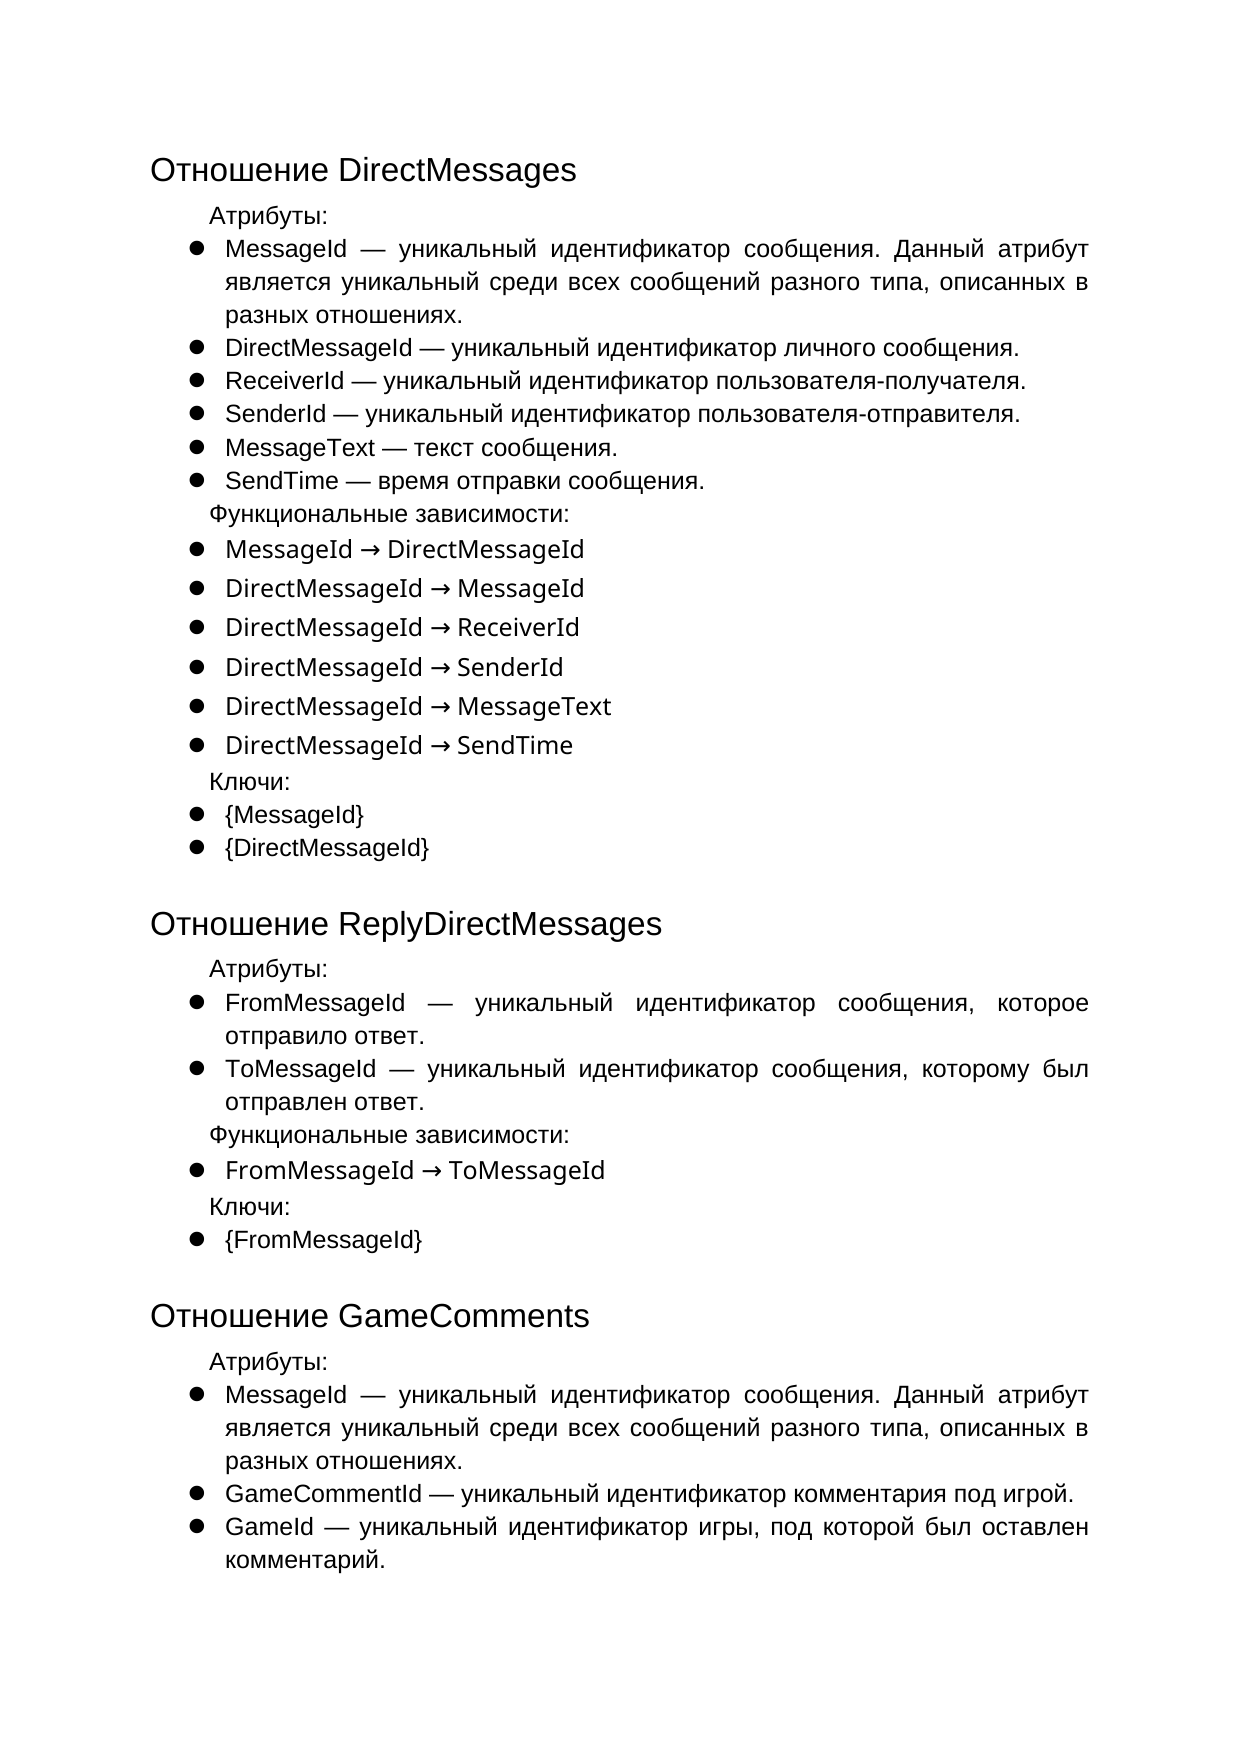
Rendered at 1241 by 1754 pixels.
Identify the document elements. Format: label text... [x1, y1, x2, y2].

subtitle Отношение DirectMessages [150, 150, 1090, 188]
list SenderId — уникальный идентификатор пользователя-отправителя. [187, 399, 1090, 428]
text Атрибуты: [150, 1347, 1090, 1375]
list DirectMessageId → MessageId [187, 571, 1090, 605]
list GameCommentId — уникальный идентификатор комментария под игрой. [187, 1479, 1090, 1508]
list MessageId — уникальный идентификатор сообщения. Данный атрибут является уникальный среди всех сообщений разного типа, описанных в разных отношениях. [187, 1379, 1090, 1474]
list MessageId → DirectMessageId [187, 532, 1090, 566]
list DirectMessageId → SendTime [187, 728, 1090, 762]
text Атрибуты: [150, 954, 1090, 983]
text Функциональные зависимости: [150, 1120, 1090, 1148]
text Ключи: [150, 767, 1090, 796]
list {FromMessageId} [187, 1225, 1090, 1254]
list {MessageId} [187, 800, 1090, 829]
text Ключи: [150, 1192, 1090, 1221]
list MessageText — текст сообщения. [187, 432, 1090, 461]
list DirectMessageId — уникальный идентификатор личного сообщения. [187, 333, 1090, 362]
list GameId — уникальный идентификатор игры, под которой был оставлен комментарий. [187, 1512, 1090, 1574]
text Атрибуты: [150, 201, 1090, 230]
list ReceiverId — уникальный идентификатор пользователя-получателя. [187, 366, 1090, 395]
list FromMessageId → ToMessageId [187, 1153, 1090, 1187]
list DirectMessageId → SenderId [187, 649, 1090, 683]
list MessageId — уникальный идентификатор сообщения. Данный атрибут является уникальный среди всех сообщений разного типа, описанных в разных отношениях. [187, 234, 1090, 329]
subtitle Отношение GameComments [150, 1296, 1090, 1334]
subtitle Отношение ReplyDirectMessages [150, 903, 1090, 942]
list DirectMessageId → MessageText [187, 688, 1090, 722]
list DirectMessageId → ReceiverId [187, 610, 1090, 644]
list FromMessageId — уникальный идентификатор сообщения, которое отправило ответ. [187, 987, 1090, 1049]
list SendTime — время отправки сообщения. [187, 466, 1090, 494]
list {DirectMessageId} [187, 833, 1090, 862]
text Функциональные зависимости: [150, 499, 1090, 527]
list ToMessageId — уникальный идентификатор сообщения, которому был отправлен ответ. [187, 1054, 1090, 1116]
